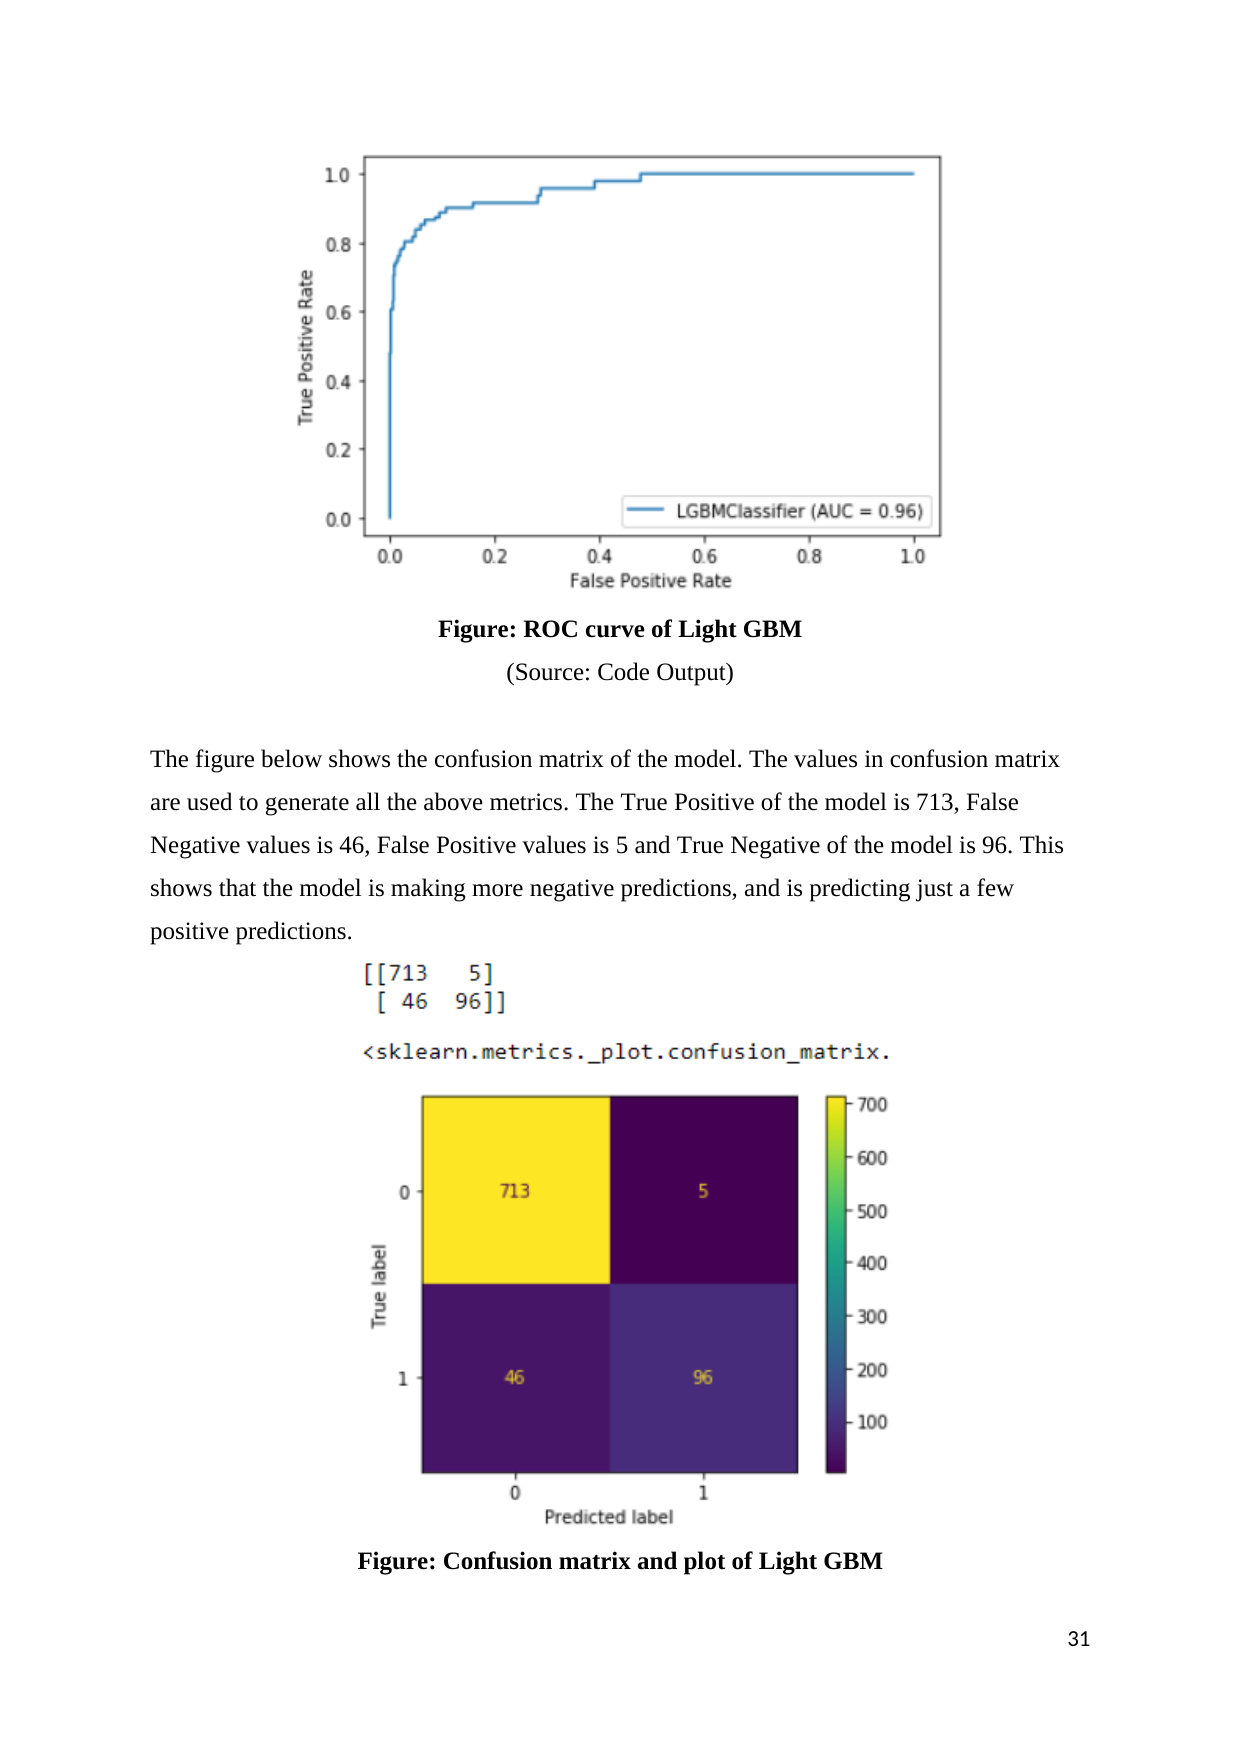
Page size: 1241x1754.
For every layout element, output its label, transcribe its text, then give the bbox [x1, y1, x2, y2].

text The figure below shows the confusion matrix of the model. The values in confusion matrix are used to generate all the above metrics. The True Positive of the model is 713, False Negative values is 46, False Positive values is 5 and True Negative of the model is 96. This shows that the model is making more negative predictions, and is predicting just a few positive predictions. [150, 744, 1090, 945]
picture [349, 959, 891, 1533]
text (Source: Code Output) [150, 657, 1090, 686]
picture [293, 150, 947, 600]
text Figure: ROC curve of Light GBM [150, 614, 1090, 643]
text Figure: Confusion matrix and plot of Light GBM [150, 1546, 1090, 1575]
